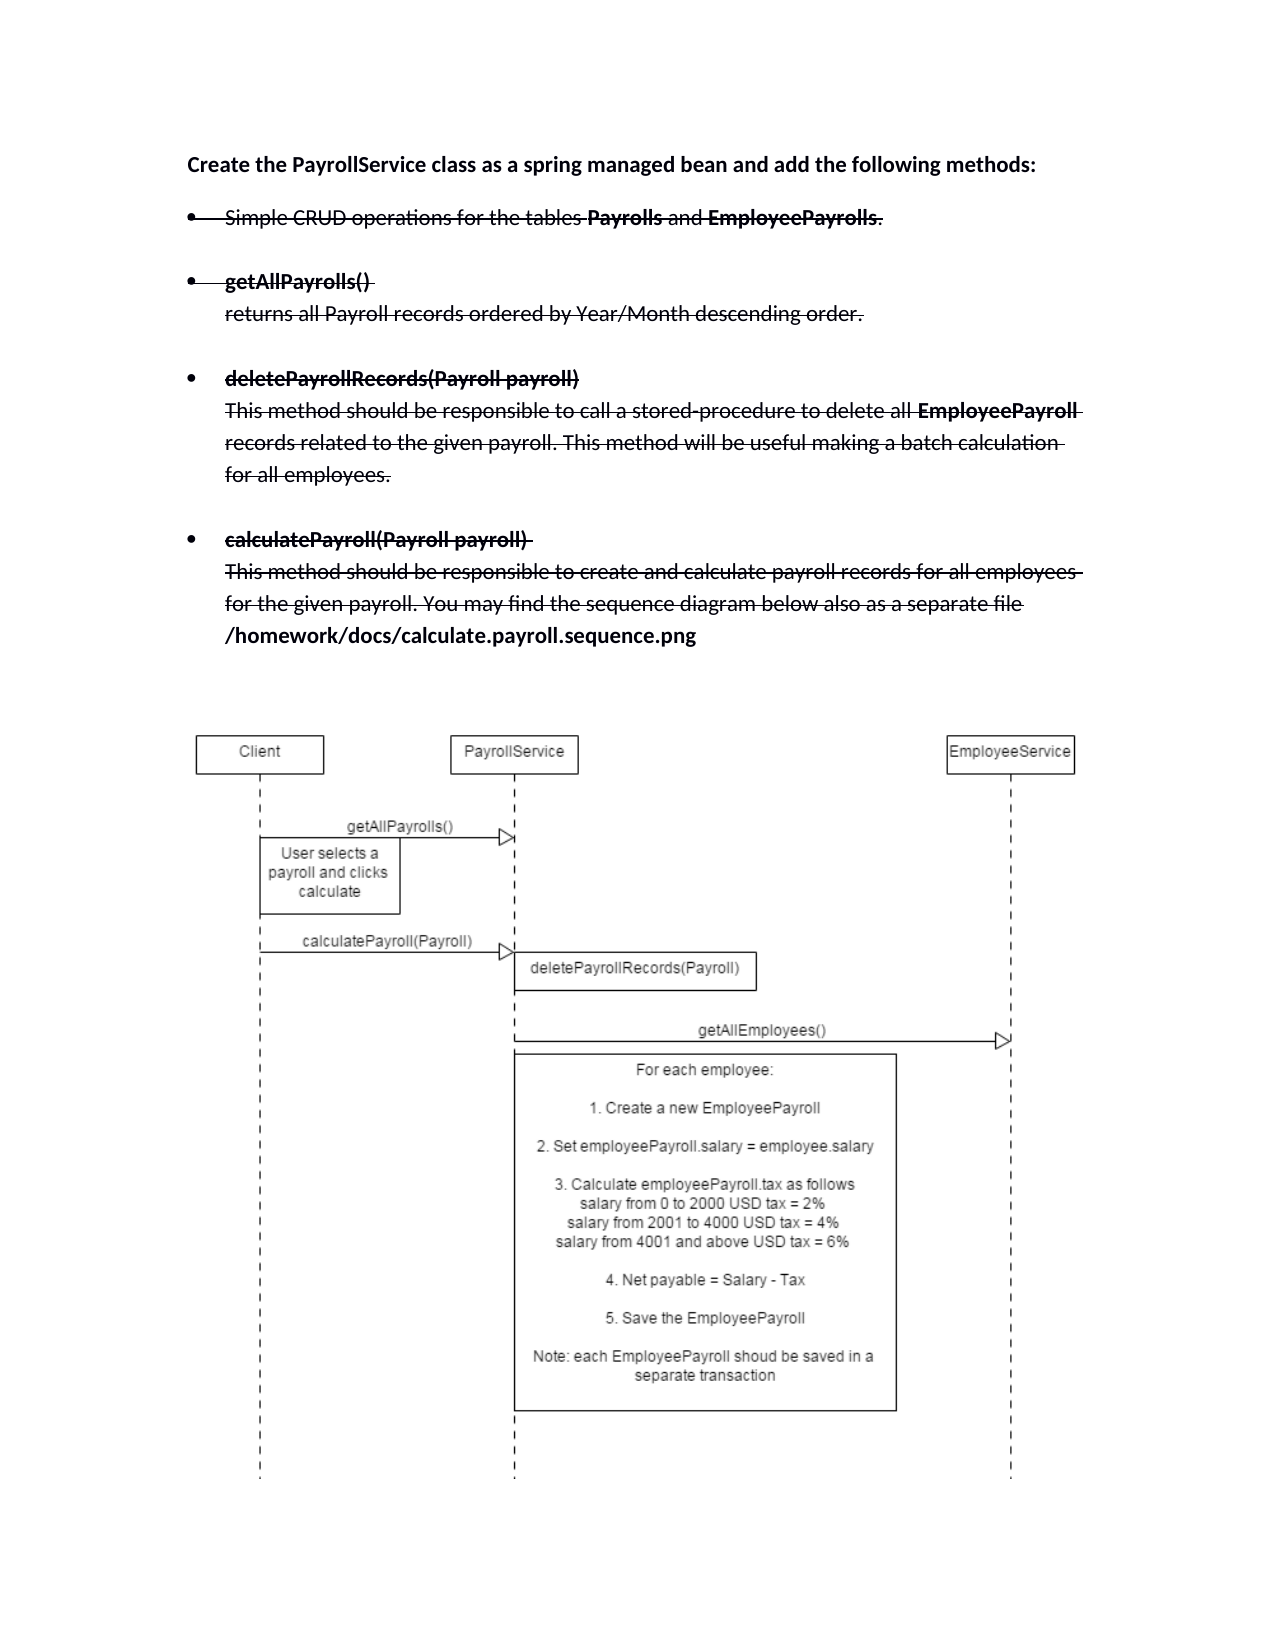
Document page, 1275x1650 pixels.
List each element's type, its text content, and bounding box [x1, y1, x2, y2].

picture [187, 706, 1088, 1479]
list deletePayrollRecords(Payroll payroll) This method should be responsible to call a stored-procedure to delete all EmployeePayroll records related to the given payroll. This method will be useful making a batch calculation for all employees. [187, 364, 1087, 521]
list calculatePayroll(Payroll payroll) This method should be responsible to create and calculate payroll records for all employees for the given payroll. You may find the sequence diagram below also as a separate file /homework/docs/calculate.payroll.sequence.png [187, 525, 1087, 682]
text Create the PayrollService class as a spring managed bean and add the following methods: [187, 150, 1087, 178]
list getAllPayrolls() returns all Payroll records ordered by Year/Month descending order. [187, 267, 1087, 360]
list Simple CRUD operations for the tables Payrolls and EmployeePayrolls. [187, 203, 1087, 263]
